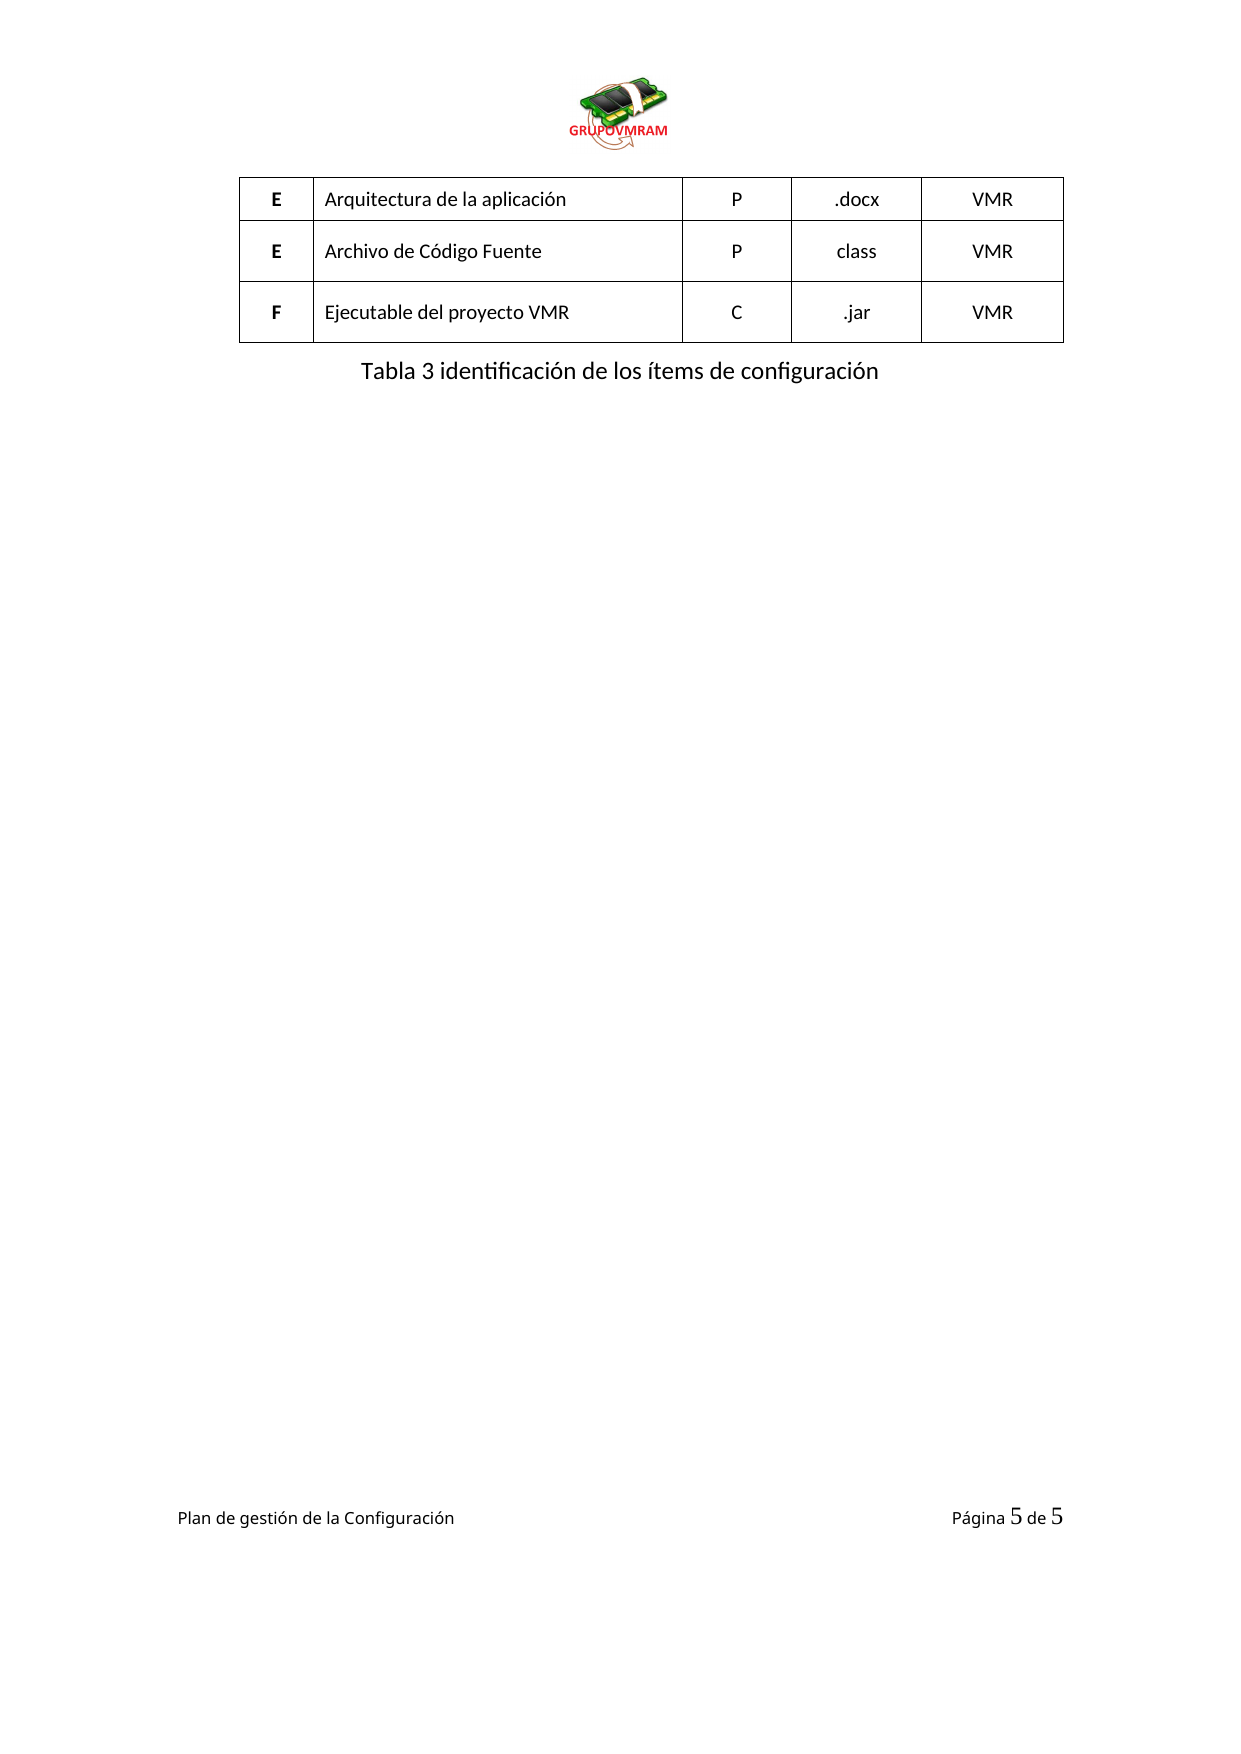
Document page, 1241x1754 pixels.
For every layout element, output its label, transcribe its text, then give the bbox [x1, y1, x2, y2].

table_cell .jar [792, 282, 921, 342]
table_cell class [792, 221, 921, 281]
text Tabla 3 identificación de los ítems de configuración [177, 355, 1063, 386]
table_cell F [240, 282, 313, 342]
table_cell Ejecutable del proyecto VMR [314, 282, 682, 342]
table_cell E [240, 221, 313, 281]
table_cell .docx [792, 178, 921, 219]
table_cell Arquitectura de la aplicación [314, 178, 682, 219]
table_cell Archivo de Código Fuente [314, 221, 682, 281]
table_cell P [683, 178, 791, 219]
picture [569, 75, 671, 154]
table_cell VMR [922, 221, 1063, 281]
table_cell E [240, 178, 313, 219]
table_cell VMR [922, 282, 1063, 342]
table_cell C [683, 282, 791, 342]
table_cell P [683, 221, 791, 281]
table_cell VMR [922, 178, 1063, 219]
